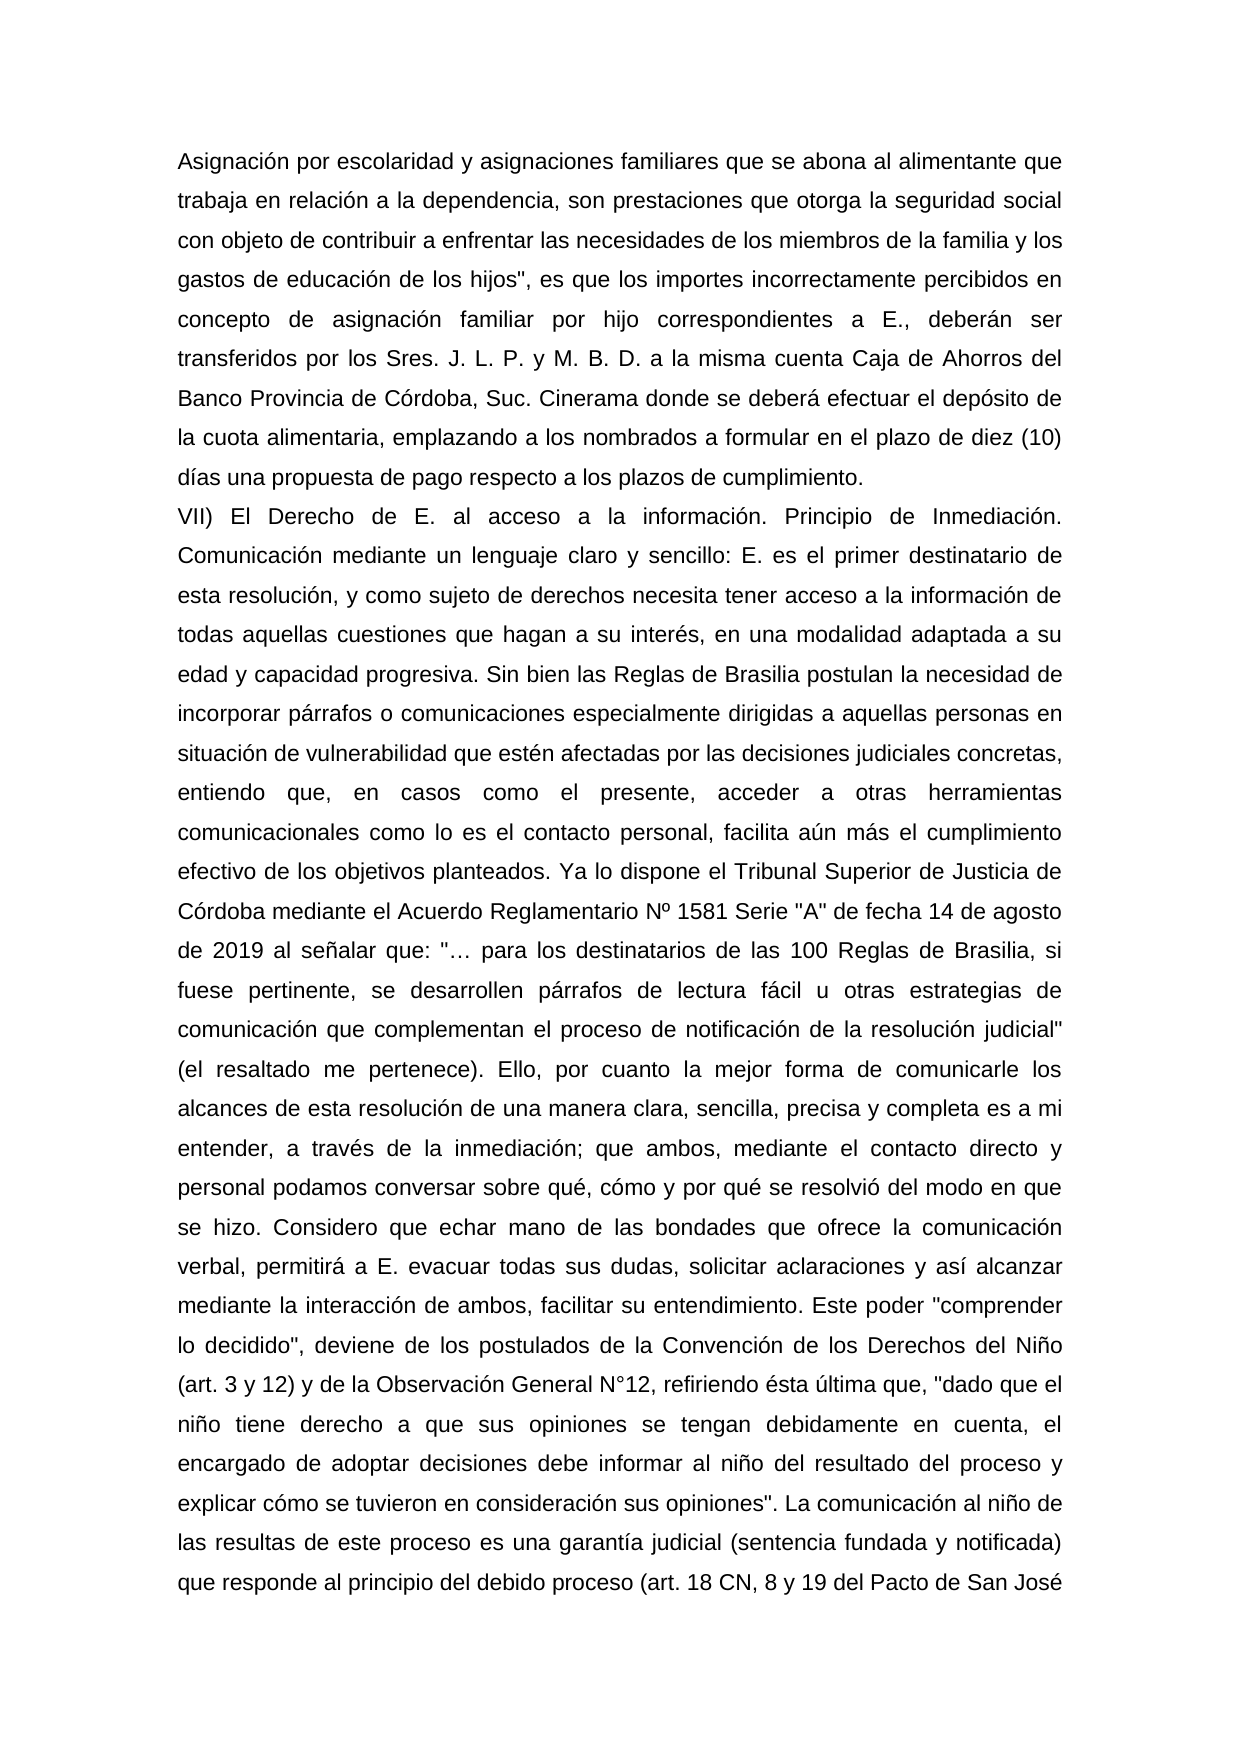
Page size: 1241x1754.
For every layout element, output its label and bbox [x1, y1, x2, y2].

text [177, 503, 1063, 1595]
text [177, 148, 1063, 490]
